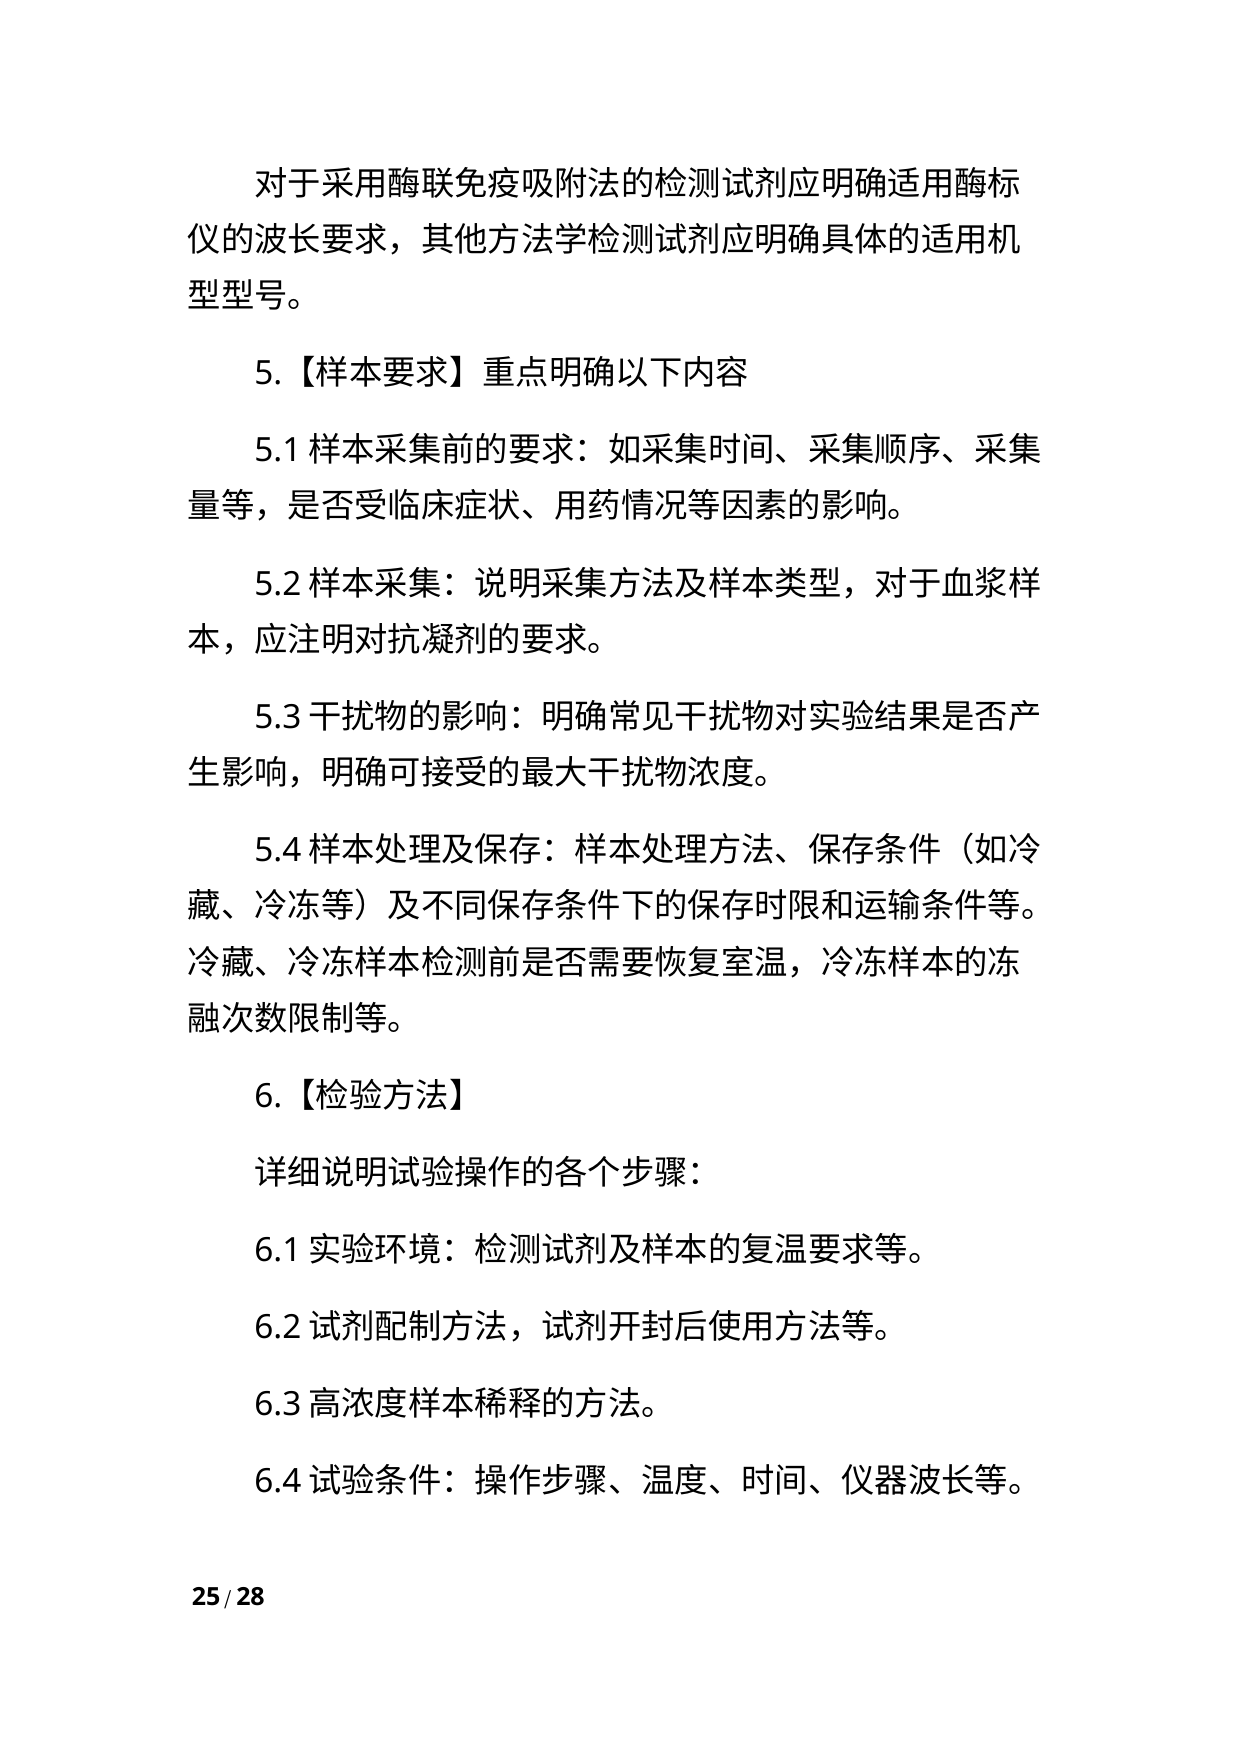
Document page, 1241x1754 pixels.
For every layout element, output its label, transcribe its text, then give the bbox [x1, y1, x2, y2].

text 6.3高浓度样本稀释的方法。 [187, 1371, 1053, 1427]
text 6.1实验环境：检测试剂及样本的复温要求等。 [187, 1217, 1053, 1273]
text 详细说明试验操作的各个步骤： [187, 1139, 1053, 1196]
text 6.4试验条件：操作步骤、温度、时间、仪器波长等。 [187, 1448, 1053, 1504]
text 5.4样本处理及保存：样本处理方法、保存条件（如冷藏、冷冻等）及不同保存条件下的保存时限和运输条件等。冷藏、冷冻样本检测前是否需要恢复室温，冷冻样本的冻融次数限制等。 [187, 817, 1053, 1042]
text 6.2试剂配制方法，试剂开封后使用方法等。 [187, 1294, 1053, 1350]
text 5.【样本要求】重点明确以下内容 [187, 339, 1053, 396]
text 5.2样本采集：说明采集方法及样本类型，对于血浆样本，应注明对抗凝剂的要求。 [187, 550, 1053, 662]
text 5.3干扰物的影响：明确常见干扰物对实验结果是否产生影响，明确可接受的最大干扰物浓度。 [187, 683, 1053, 796]
text 5.1样本采集前的要求：如采集时间、采集顺序、采集量等，是否受临床症状、用药情况等因素的影响。 [187, 417, 1053, 529]
text 6.【检验方法】 [187, 1062, 1053, 1119]
text 对于采用酶联免疫吸附法的检测试剂应明确适用酶标仪的波长要求，其他方法学检测试剂应明确具体的适用机型型号。 [187, 150, 1053, 319]
